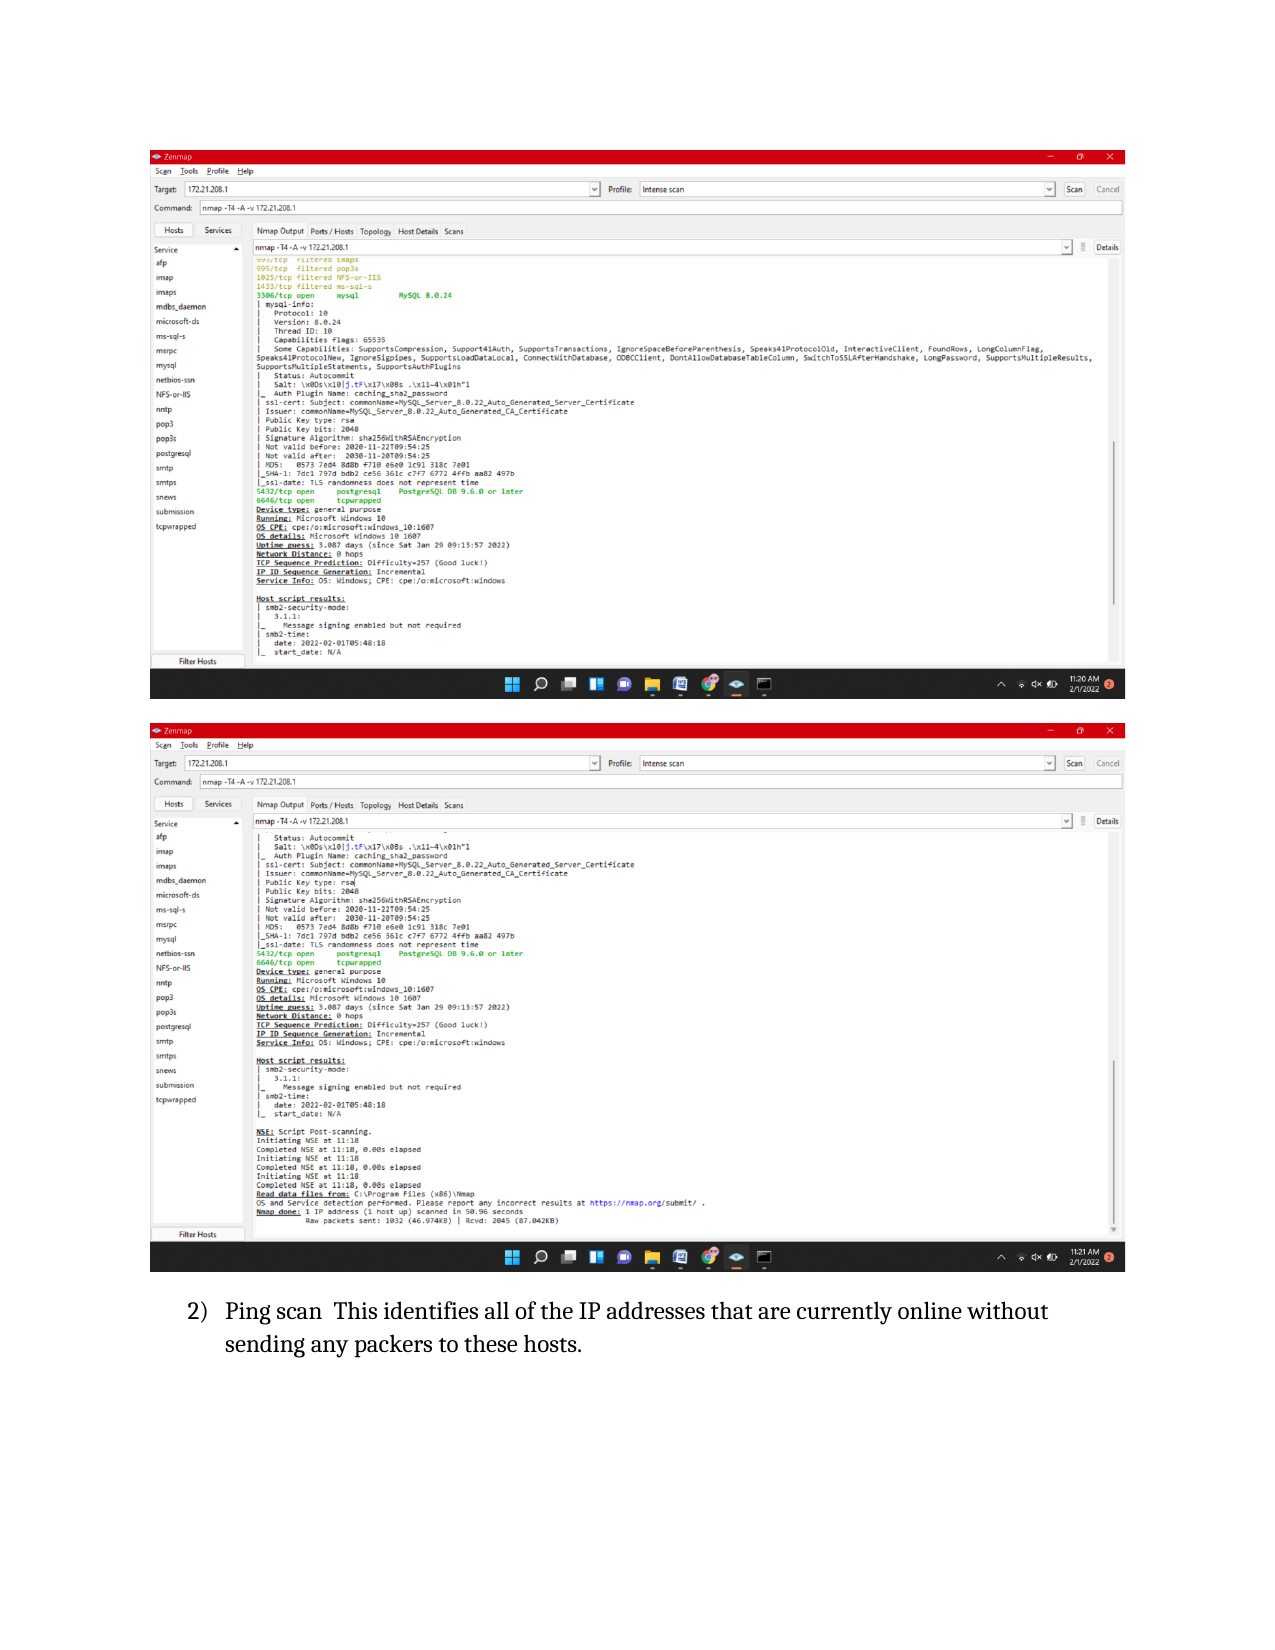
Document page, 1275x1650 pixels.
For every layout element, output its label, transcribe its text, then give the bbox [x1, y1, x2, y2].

list Ping scan This identifies all of the IP addresses that are currently online without sending any packers to these hosts. [187, 1297, 1125, 1359]
picture [150, 150, 1125, 699]
picture [150, 723, 1125, 1272]
